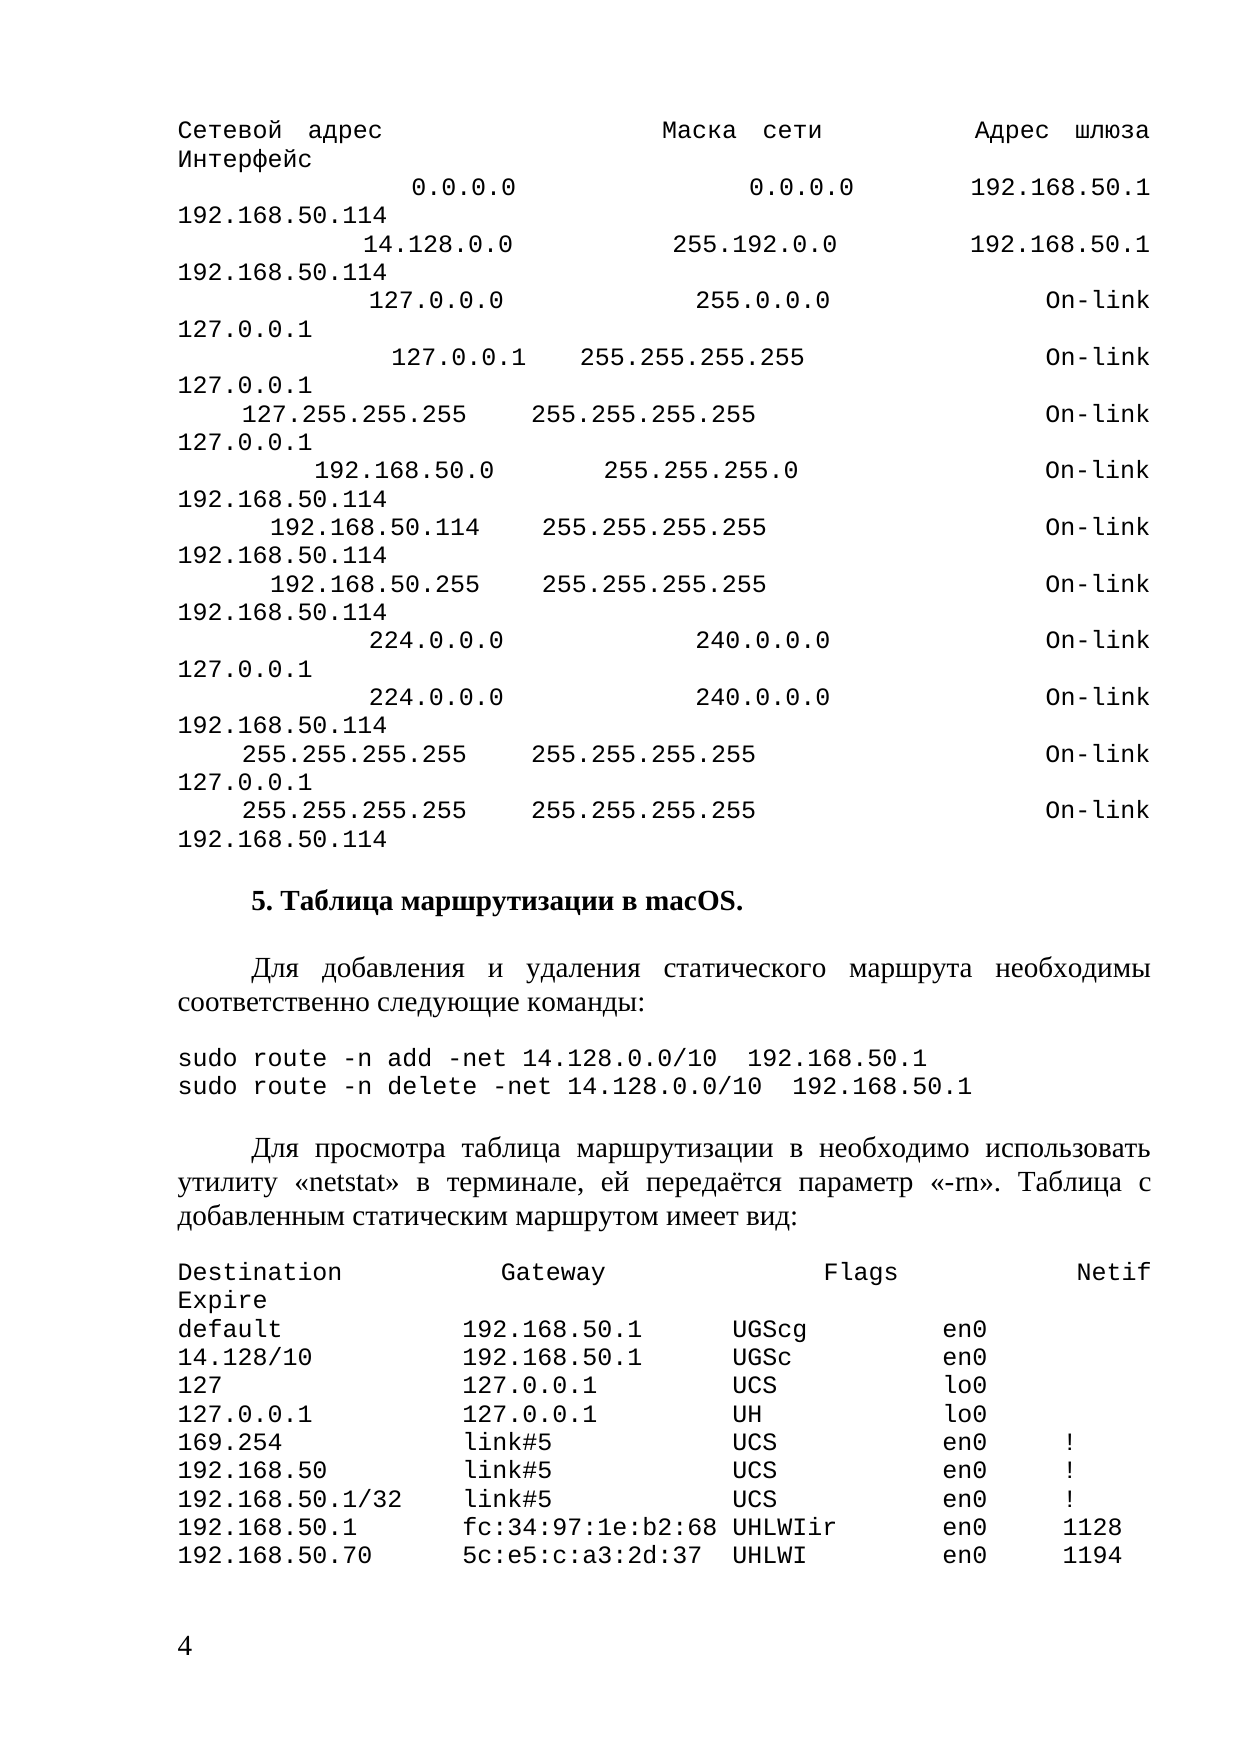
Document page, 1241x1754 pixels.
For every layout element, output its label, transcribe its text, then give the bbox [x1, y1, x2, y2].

text 14.128/10 192.168.50.1 UGSc en0 [177, 1344, 1152, 1373]
text 192.168.50.0 255.255.255.0 On-link 192.168.50.114 [177, 458, 1152, 515]
text 192.168.50.70 5c:e5:c:a3:2d:37 UHLWI en0 1194 [177, 1543, 1152, 1571]
text 255.255.255.255 255.255.255.255 On-link 192.168.50.114 [177, 798, 1152, 855]
text 127.0.0.1 127.0.0.1 UH lo0 [177, 1401, 1152, 1429]
text sudo route -n add -net 14.128.0.0/10 192.168.50.1 [177, 1046, 1152, 1074]
text 0.0.0.0 0.0.0.0 192.168.50.1 192.168.50.114 [177, 175, 1152, 231]
text 192.168.50.1 fc:34:97:1e:b2:68 UHLWIir en0 1128 [177, 1514, 1152, 1543]
text 192.168.50.1/32 link#5 UCS en0 ! [177, 1486, 1152, 1514]
text 169.254 link#5 UCS en0 ! [177, 1429, 1152, 1458]
text 192.168.50 link#5 UCS en0 ! [177, 1458, 1152, 1486]
text Destination Gateway Flags Netif Expire [177, 1259, 1152, 1316]
text default 192.168.50.1 UGScg en0 [177, 1316, 1152, 1344]
text 127.0.0.0 255.0.0.0 On-link 127.0.0.1 [177, 288, 1152, 345]
text 127 127.0.0.1 UCS lo0 [177, 1373, 1152, 1401]
text 127.255.255.255 255.255.255.255 On-link 127.0.0.1 [177, 401, 1152, 458]
subtitle 5. Таблица маршрутизации в macOS. [251, 883, 1152, 917]
text 14.128.0.0 255.192.0.0 192.168.50.1 192.168.50.114 [177, 231, 1152, 288]
text 192.168.50.114 255.255.255.255 On-link 192.168.50.114 [177, 515, 1152, 571]
text Для просмотра таблица маршрутизации в необходимо использовать утилиту «netstat» в терминале, ей передаётся параметр «-rn». Таблица с добавленным статическим маршрутом имеет вид: [177, 1131, 1152, 1231]
text 224.0.0.0 240.0.0.0 On-link 192.168.50.114 [177, 685, 1152, 741]
text 127.0.0.1 255.255.255.255 On-link 127.0.0.1 [177, 345, 1152, 401]
text Для добавления и удаления статического маршрута необходимы соответственно следующие команды: [177, 950, 1152, 1017]
text Сетевой адрес Маска сети Адрес шлюза Интерфейс [177, 118, 1152, 175]
text 255.255.255.255 255.255.255.255 On-link 127.0.0.1 [177, 741, 1152, 798]
text 192.168.50.255 255.255.255.255 On-link 192.168.50.114 [177, 571, 1152, 628]
text sudo route -n delete -net 14.128.0.0/10 192.168.50.1 [177, 1074, 1152, 1102]
text 224.0.0.0 240.0.0.0 On-link 127.0.0.1 [177, 628, 1152, 685]
